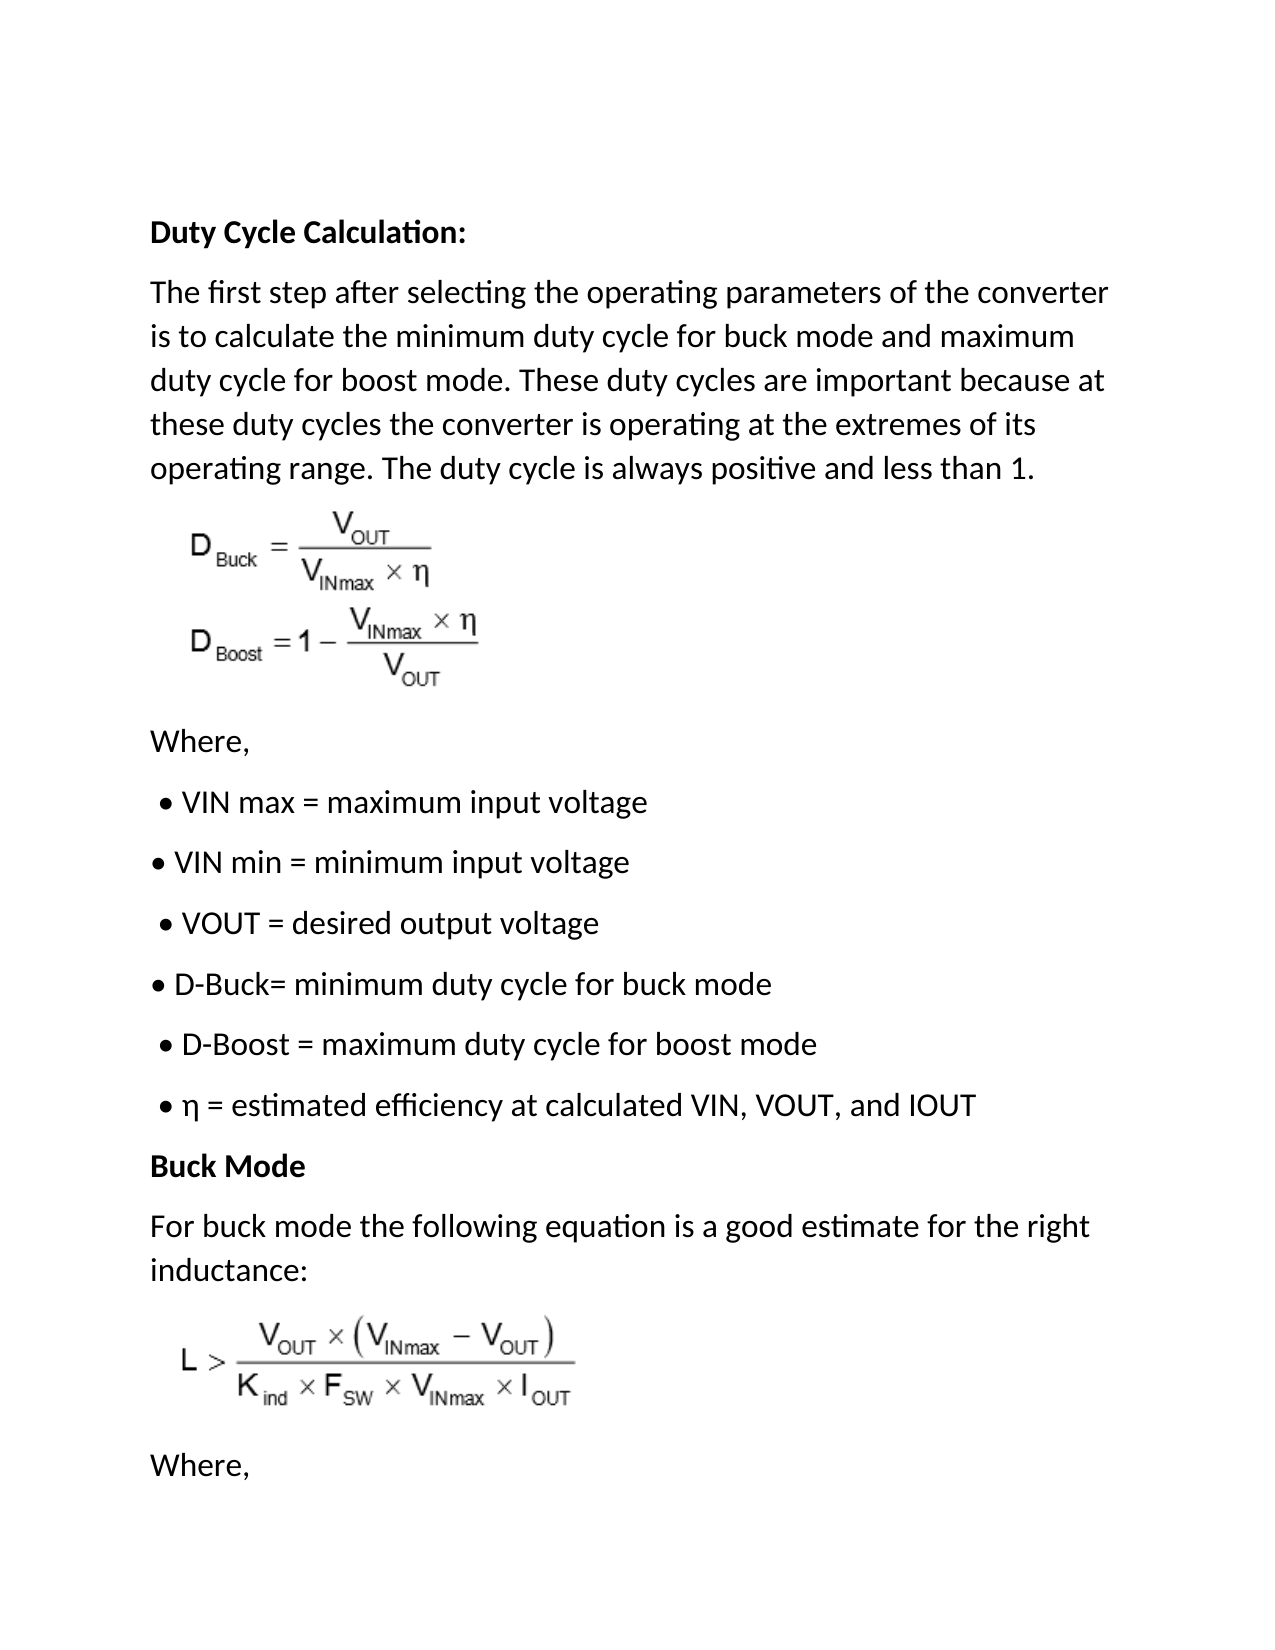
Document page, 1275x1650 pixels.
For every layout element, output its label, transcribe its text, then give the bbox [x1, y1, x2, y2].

text • η = estimated efficiency at calculated VIN, VOUT, and IOUT [150, 1084, 1125, 1125]
text • VOUT = desired output voltage [150, 902, 1125, 943]
text Where, [150, 720, 1125, 761]
text For buck mode the following equation is a good estimate for the right inductance: [150, 1205, 1125, 1290]
text • D-Buck= minimum duty cycle for buck mode [150, 963, 1125, 1003]
text The first step after selecting the operating parameters of the converter is to calculate the minimum duty cycle for buck mode and maximum duty cycle for boost mode. These duty cycles are important because at these duty cycles the converter is operating at the extremes of its operating range. The duty cycle is always positive and less than 1. [150, 271, 1125, 488]
text Duty Cycle Calculation: [150, 211, 1125, 251]
text Buck Mode [150, 1145, 1125, 1185]
text • VIN max = maximum input voltage [150, 781, 1125, 822]
picture [150, 1310, 600, 1426]
text • D-Boost = maximum duty cycle for boost mode [150, 1023, 1125, 1064]
text • VIN min = minimum input voltage [150, 842, 1125, 882]
picture [150, 507, 507, 702]
text Where, [150, 1444, 1125, 1485]
